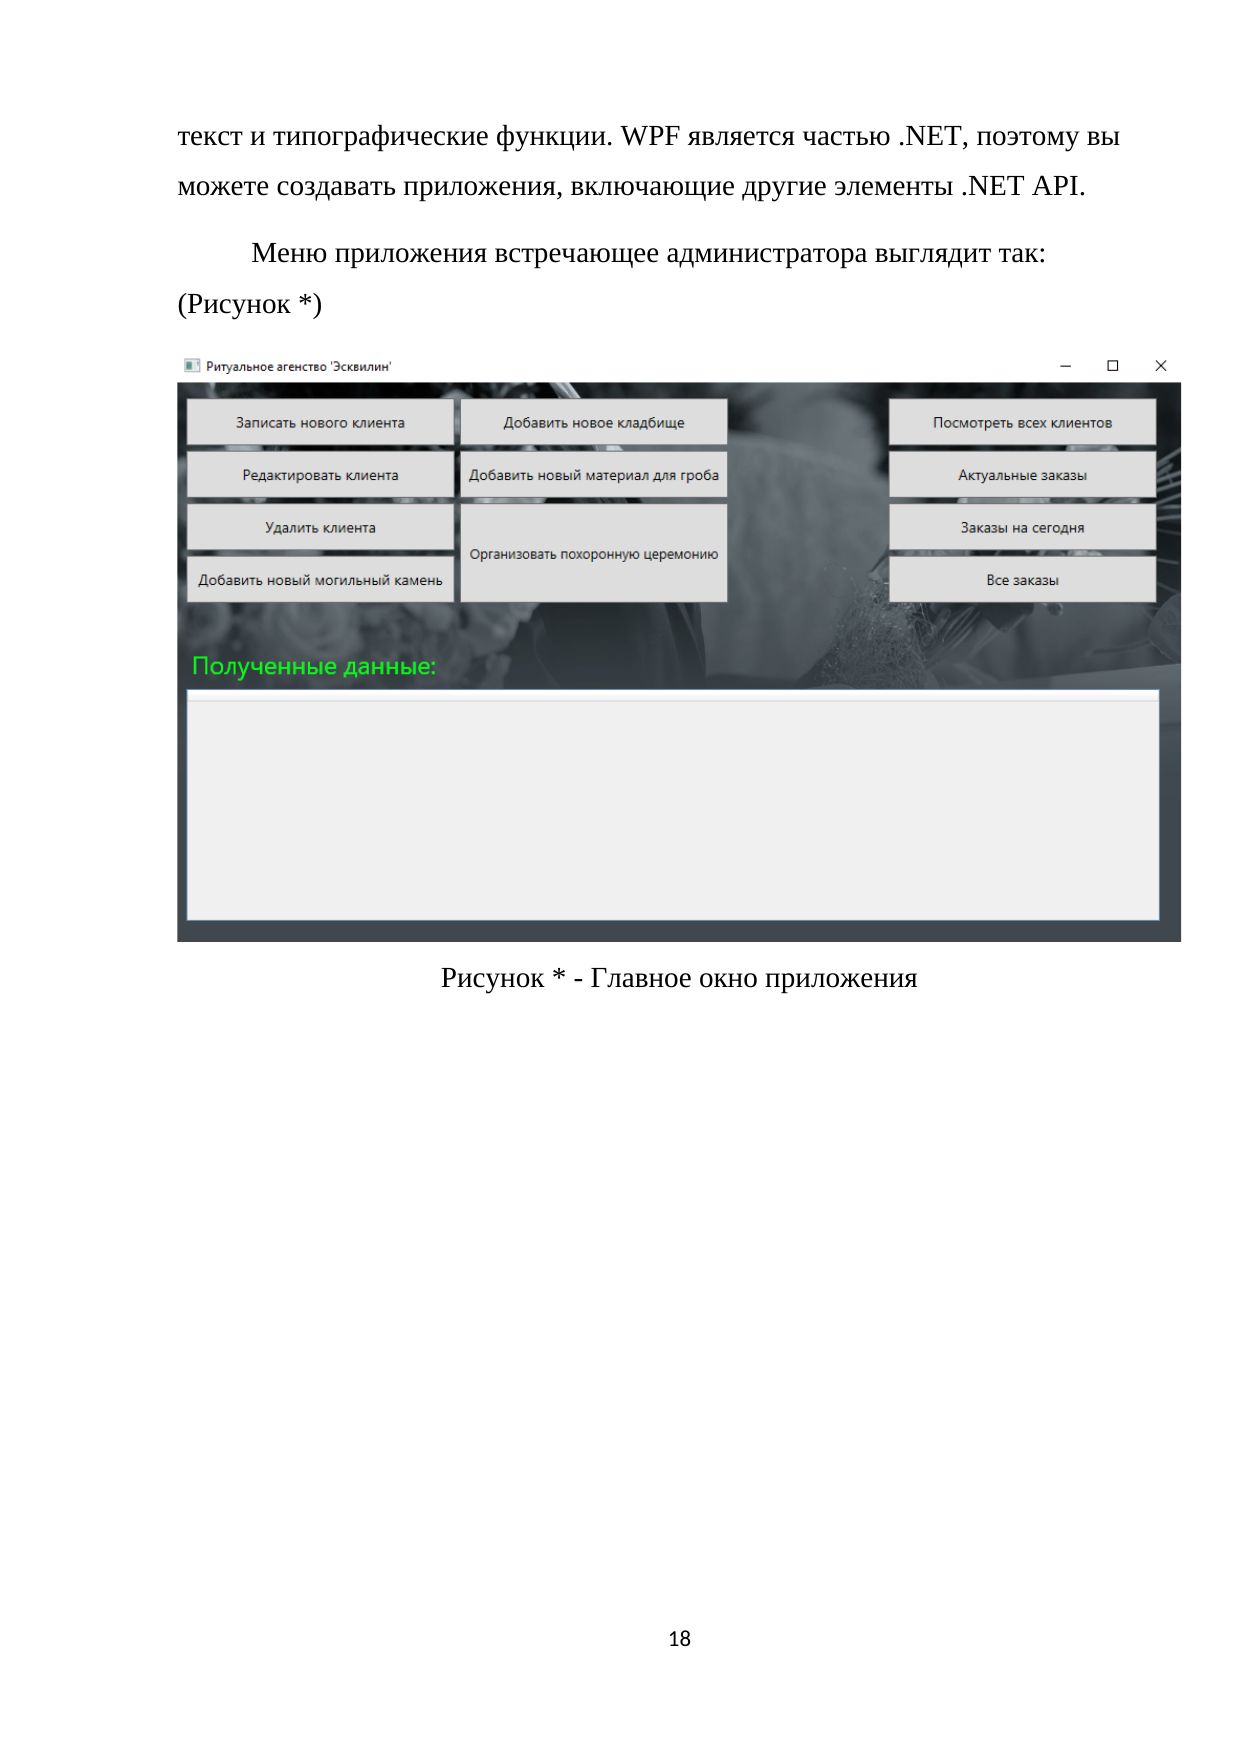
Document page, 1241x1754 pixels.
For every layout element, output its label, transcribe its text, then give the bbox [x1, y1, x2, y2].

picture [177, 352, 1182, 942]
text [177, 118, 1181, 202]
text Меню приложения встречающее администратора выглядит так: (Рисунок *) [177, 235, 1181, 319]
text Рисунок * - Главное окно приложения [177, 960, 1181, 993]
